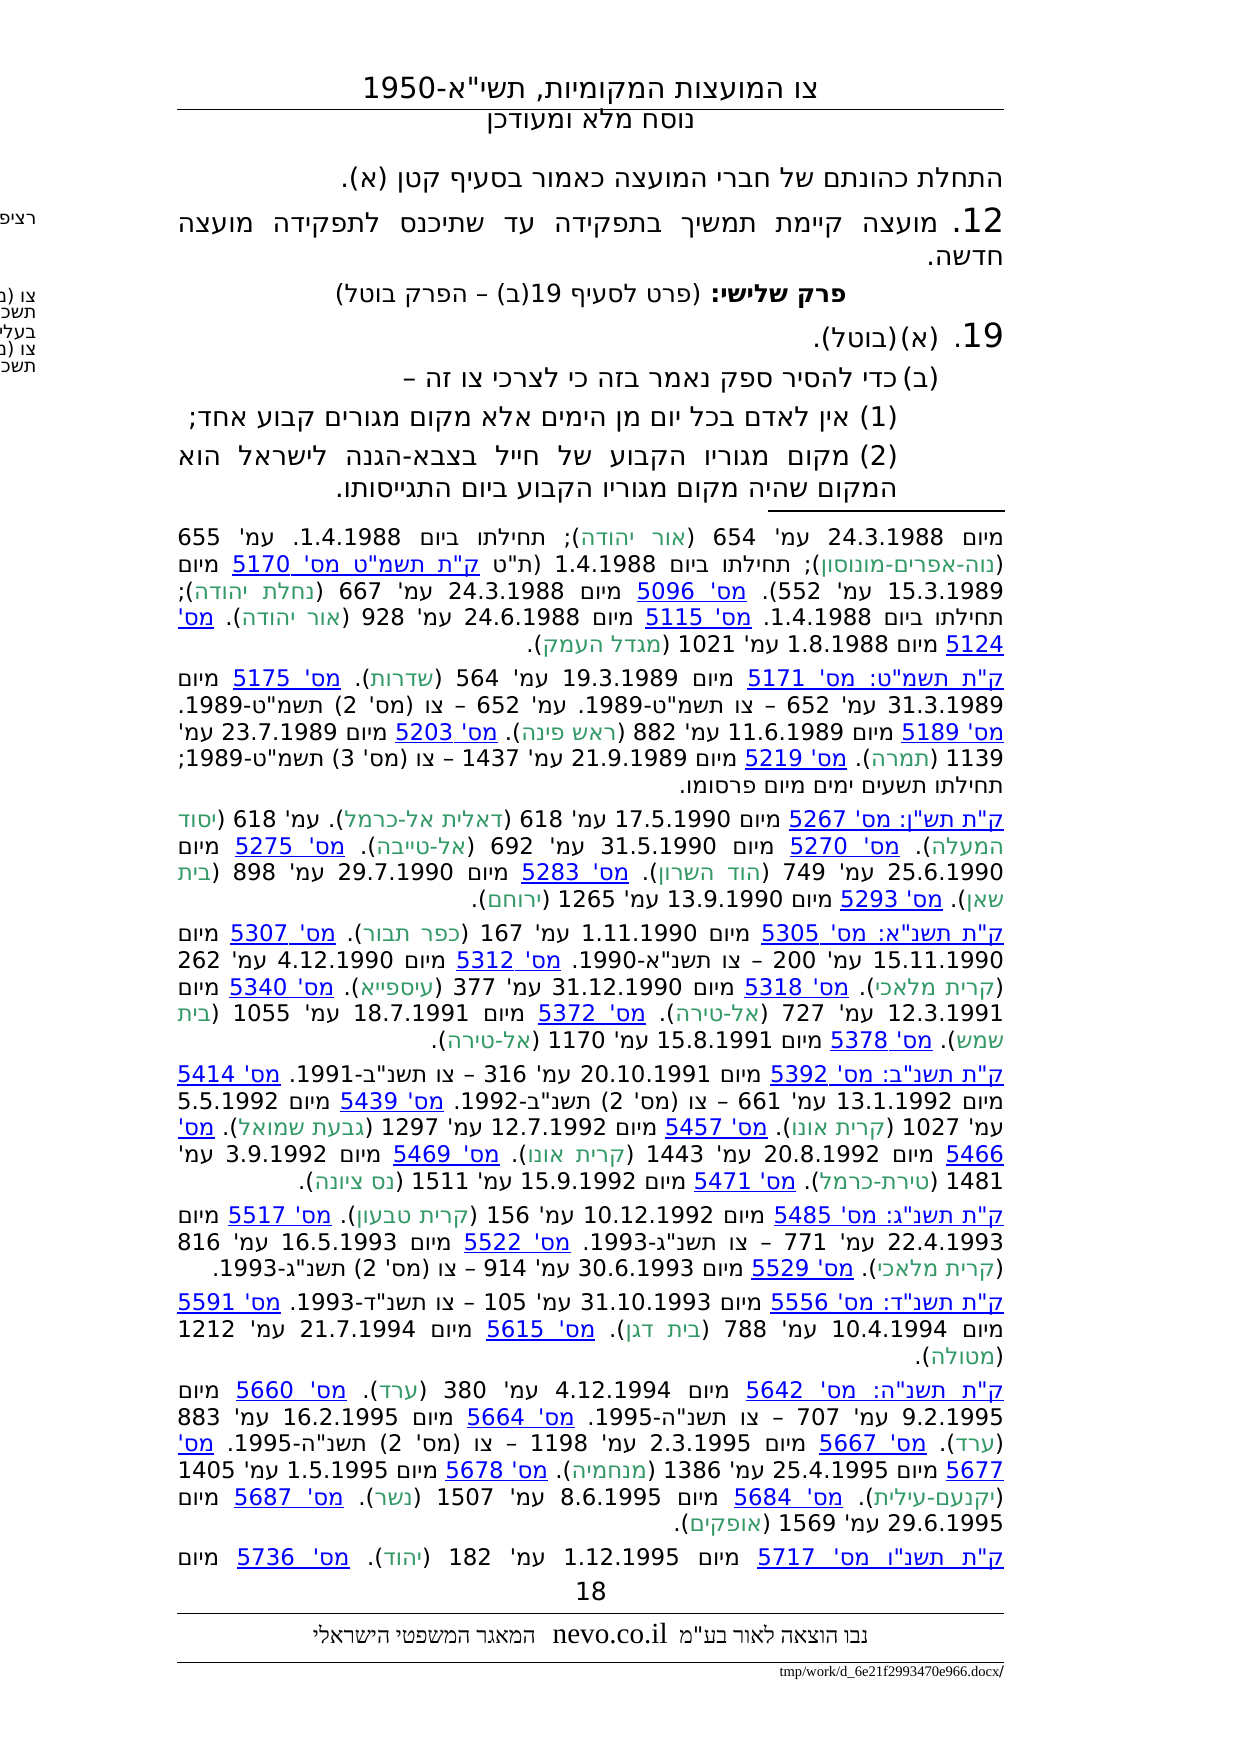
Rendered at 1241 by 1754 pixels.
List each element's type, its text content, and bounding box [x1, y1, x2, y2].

text 12. מועצה קיימת תמשיך בתפקידה עד שתיכנס לתפקידה מועצה חדשה. [177, 201, 1004, 272]
text (ב) המועצה תקיים את ישיבתה הראשונה תוך 14 ימים מיום התחלת כהונתם של חברי המועצה כאמור בסעיף קטן (א). [177, 162, 1004, 194]
text פרק שלישי: (פרט לסעיף 19(ב) – הפרק בוטל) [177, 279, 1004, 308]
text (ב) כדי להסיר ספק נאמר בזה כי לצרכי צו זה – [177, 362, 1004, 394]
text (2) מקום מגוריו הקבוע של חייל בצבא-הגנה לישראל הוא המקום שהיה מקום מגוריו הקבוע ביום התגייסותו. [177, 441, 898, 504]
text (1) אין לאדם בכל יום מן הימים אלא מקום מגורים קבוע אחד; [177, 401, 898, 433]
text 19. (א) (בוטל). [177, 316, 1004, 355]
